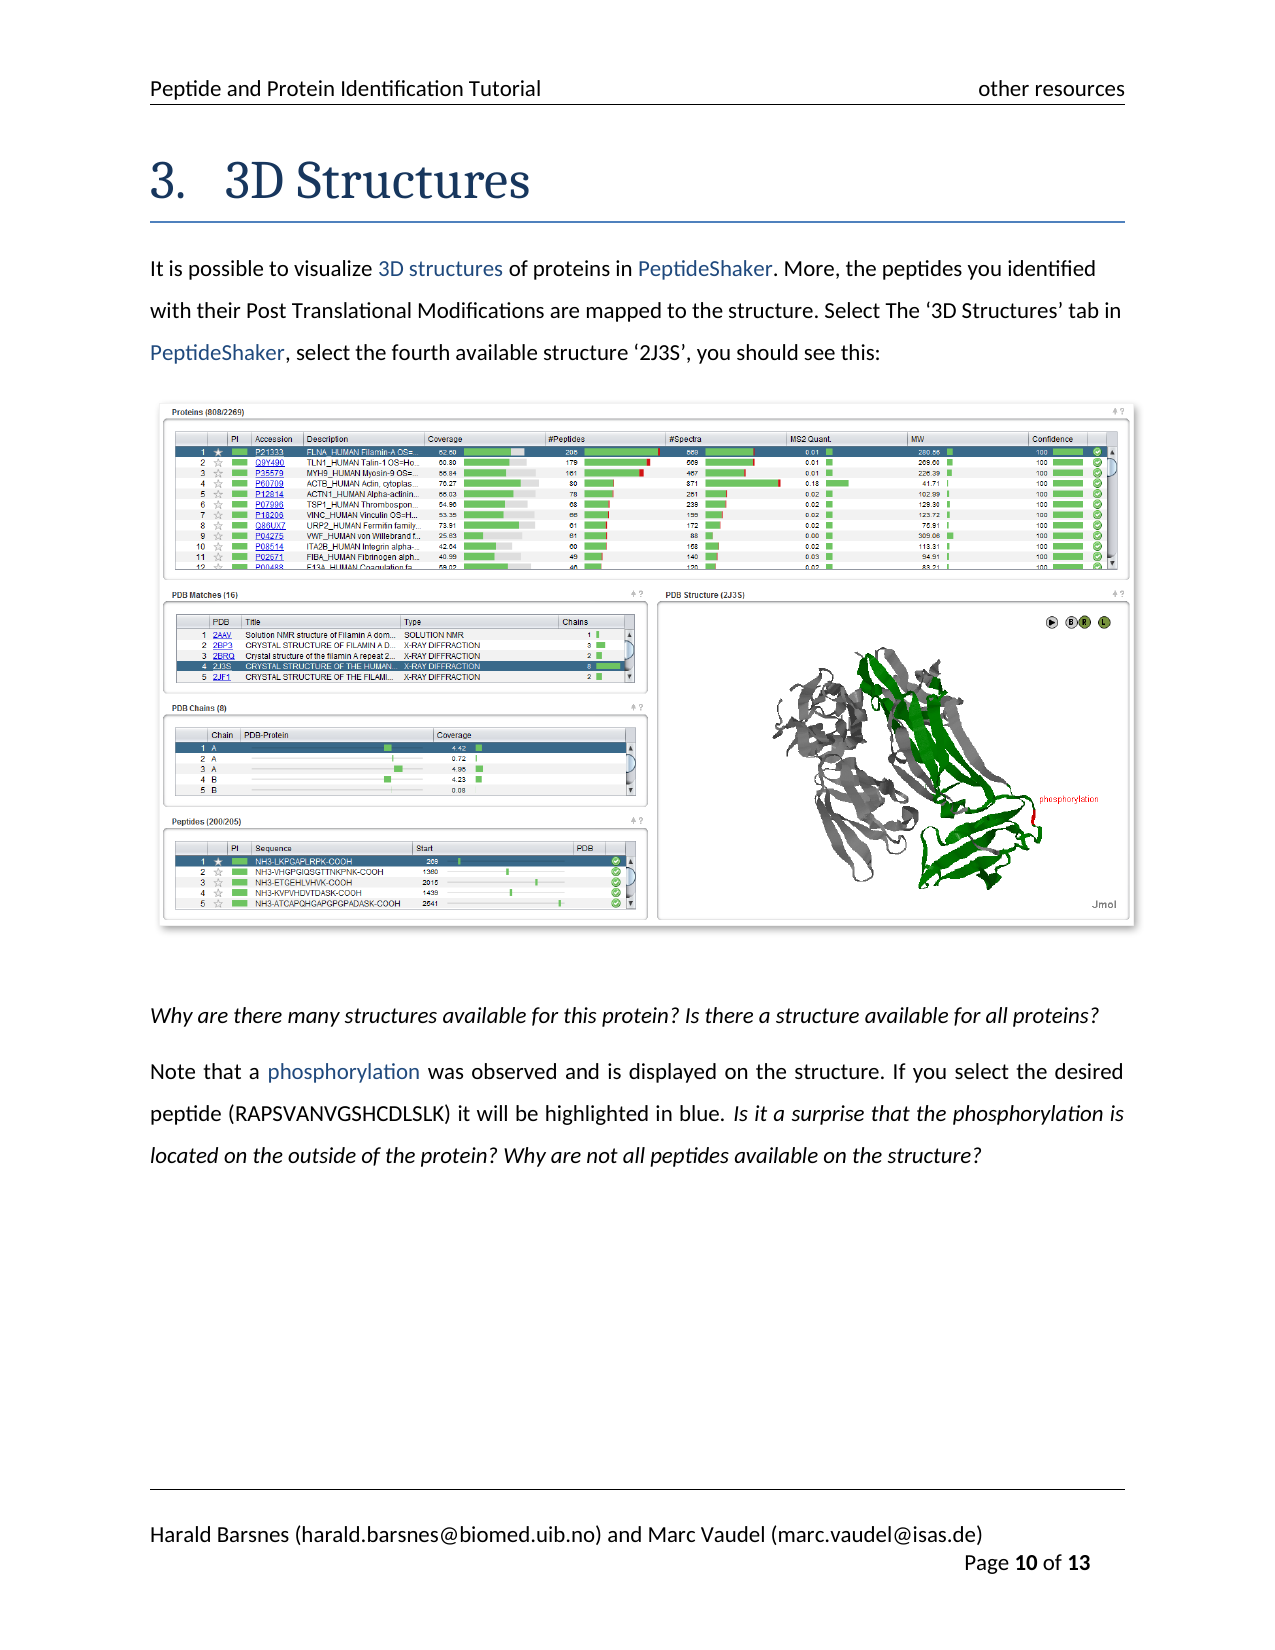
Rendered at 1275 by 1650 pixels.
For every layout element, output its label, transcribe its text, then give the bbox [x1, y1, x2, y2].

text Why are there many structures available for this protein? Is there a structure available for all proteins? [150, 1001, 1125, 1029]
text Note that a phosphorylation was observed and is displayed on the structure. If you select the desired peptide (RAPSVANVGSHCDLSLK) it will be highlighted in blue. Is it a surprise that the phosphorylation is located on the outside of the protein? Why are not all peptides available on the structure? [150, 1057, 1125, 1169]
picture [160, 404, 1133, 925]
text It is possible to visualize 3D structures of proteins in PeptideShaker. More, the peptides you identified with their Post Translational Modifications are mapped to the structure. Select The ‘3D Structures’ tab in PeptideShaker, select the fourth available structure ‘2J3S’, you should see this: [150, 254, 1125, 366]
title 3D Structures [150, 150, 1125, 221]
